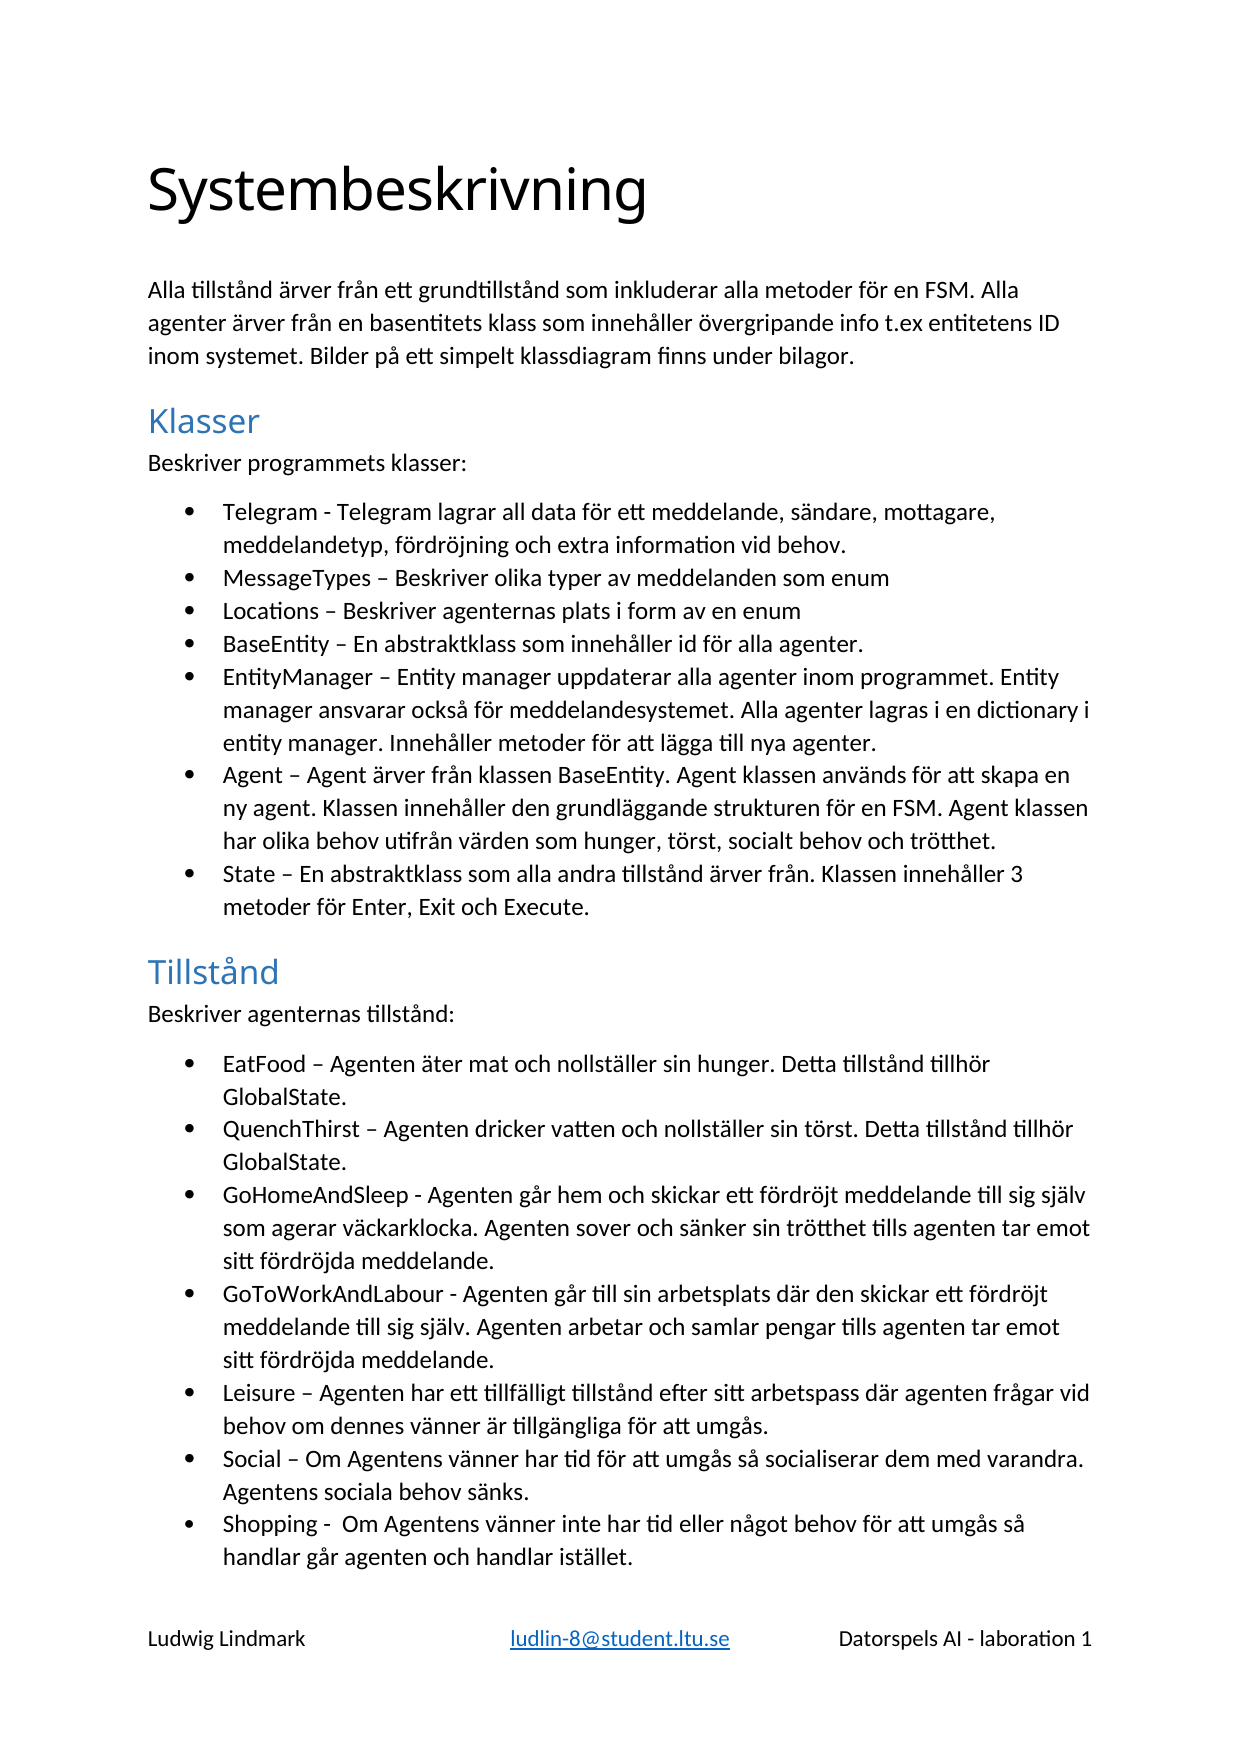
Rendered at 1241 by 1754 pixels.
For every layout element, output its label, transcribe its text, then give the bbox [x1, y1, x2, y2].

text Beskriver programmets klasser: [148, 447, 1093, 477]
list Leisure – Agenten har ett tillfälligt tillstånd efter sitt arbetspass där agenten frågar vid behov om dennes vänner är tillgängliga för att umgås. [185, 1377, 1093, 1440]
list GoHomeAndSleep - Agenten går hem och skickar ett fördröjt meddelande till sig själv som agerar väckarklocka. Agenten sover och sänker sin trötthet tills agenten tar emot sitt fördröjda meddelande. [185, 1179, 1093, 1276]
text Alla tillstånd ärver från ett grundtillstånd som inkluderar alla metoder för en FSM. Alla agenter ärver från en basentitets klass som innehåller övergripande info t.ex entitetens ID inom systemet. Bilder på ett simpelt klassdiagram finns under bilagor. [148, 274, 1093, 370]
subtitle Tillstånd [148, 949, 1093, 994]
list GoToWorkAndLabour - Agenten går till sin arbetsplats där den skickar ett fördröjt meddelande till sig själv. Agenten arbetar och samlar pengar tills agenten tar emot sitt fördröjda meddelande. [185, 1278, 1093, 1374]
subtitle Klasser [148, 398, 1093, 443]
list Locations – Beskriver agenternas plats i form av en enum [185, 595, 1093, 626]
list QuenchThirst – Agenten dricker vatten och nollställer sin törst. Detta tillstånd tillhör GlobalState. [185, 1113, 1093, 1177]
title Systembeskrivning [148, 148, 1093, 227]
list EatFood – Agenten äter mat och nollställer sin hunger. Detta tillstånd tillhör GlobalState. [185, 1048, 1093, 1111]
list MessageTypes – Beskriver olika typer av meddelanden som enum [185, 562, 1093, 593]
list Social – Om Agentens vänner har tid för att umgås så socialiserar dem med varandra. Agentens sociala behov sänks. [185, 1443, 1093, 1506]
list Agent – Agent ärver från klassen BaseEntity. Agent klassen används för att skapa en ny agent. Klassen innehåller den grundläggande strukturen för en FSM. Agent klassen har olika behov utifrån värden som hunger, törst, socialt behov och trötthet. [185, 759, 1093, 856]
list EntityManager – Entity manager uppdaterar alla agenter inom programmet. Entity manager ansvarar också för meddelandesystemet. Alla agenter lagras i en dictionary i entity manager. Innehåller metoder för att lägga till nya agenter. [185, 661, 1093, 757]
list BaseEntity – En abstraktklass som innehåller id för alla agenter. [185, 628, 1093, 658]
list State – En abstraktklass som alla andra tillstånd ärver från. Klassen innehåller 3 metoder för Enter, Exit och Execute. [185, 858, 1093, 922]
text Beskriver agenternas tillstånd: [148, 998, 1093, 1029]
list Telegram - Telegram lagrar all data för ett meddelande, sändare, mottagare, meddelandetyp, fördröjning och extra information vid behov. [185, 496, 1093, 560]
list Shopping - Om Agentens vänner inte har tid eller något behov för att umgås så handlar går agenten och handlar istället. [185, 1508, 1093, 1602]
